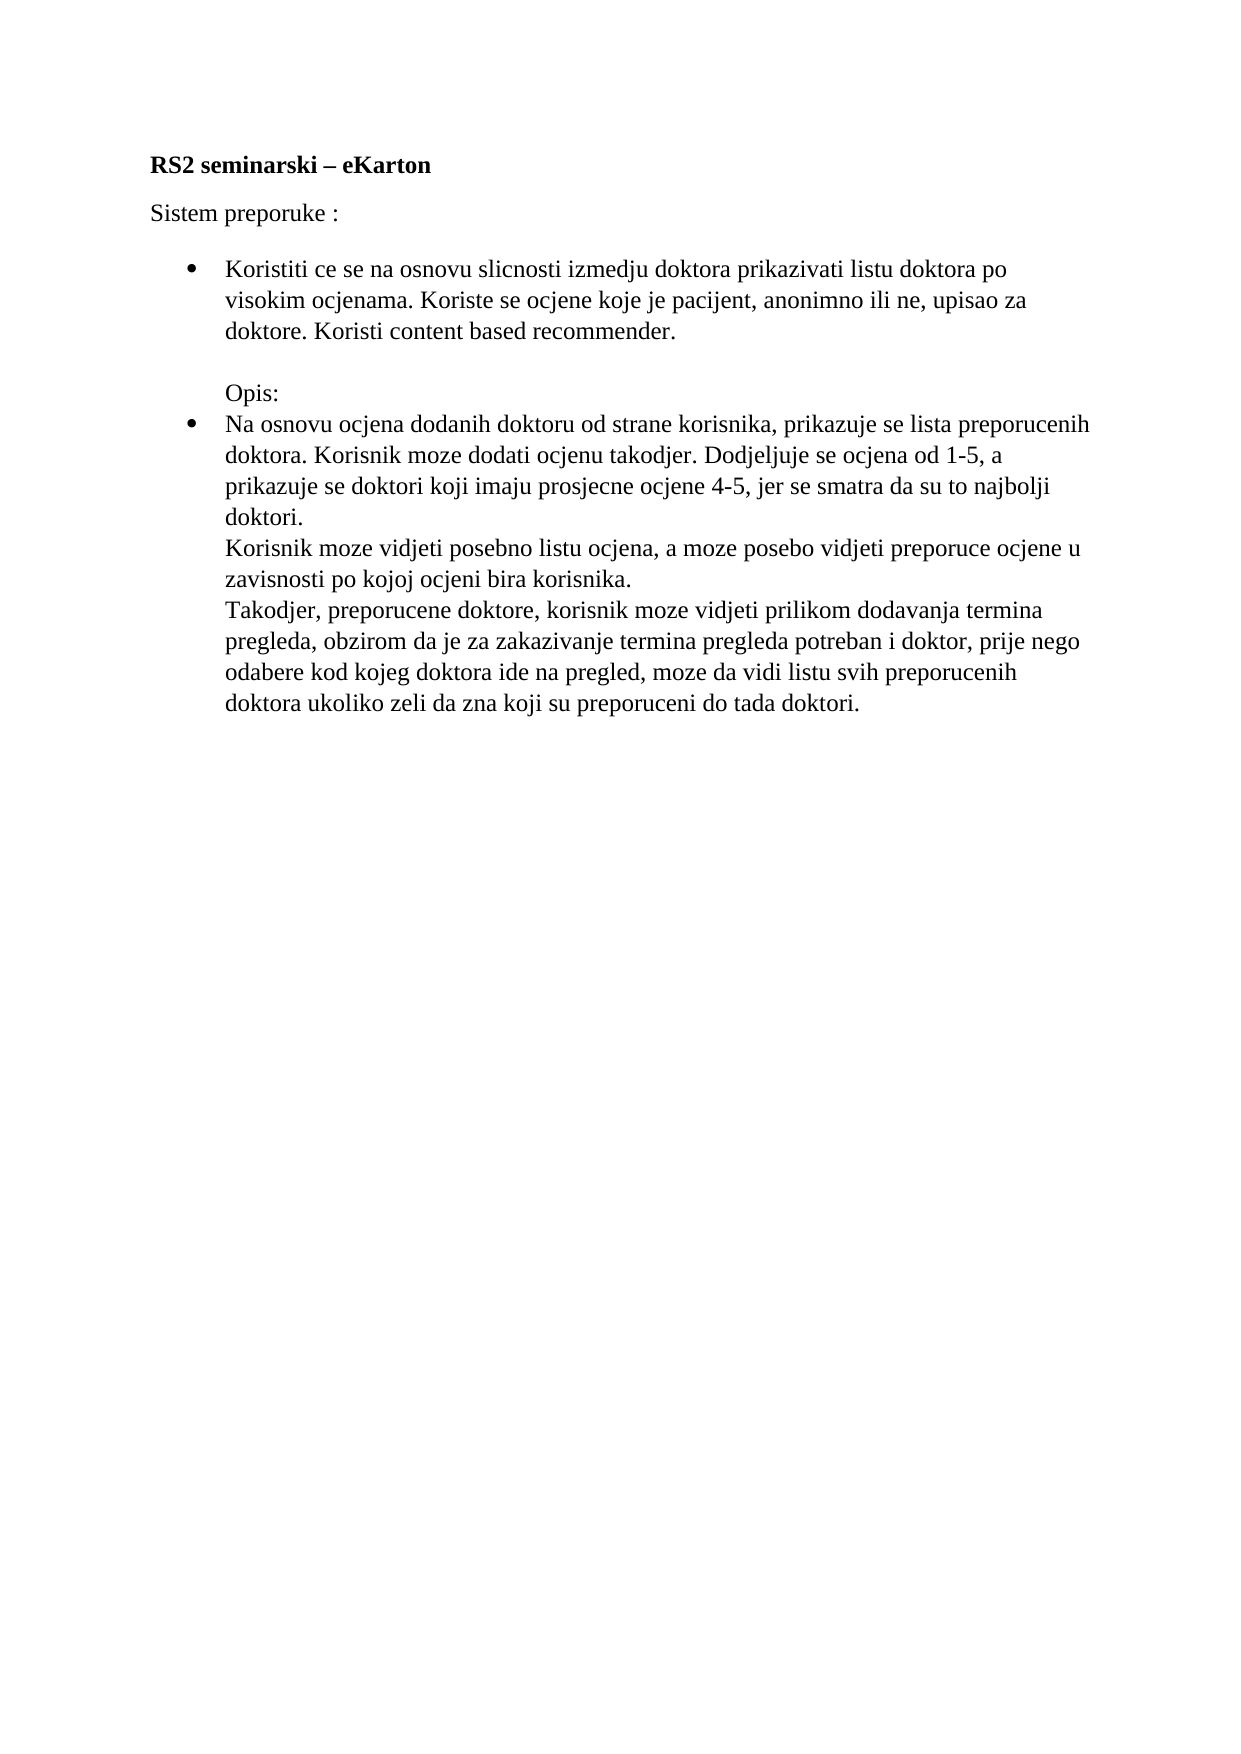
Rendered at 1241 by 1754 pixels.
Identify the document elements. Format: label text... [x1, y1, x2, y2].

text Sistem preporuke : [150, 198, 1090, 226]
list Korisnik moze vidjeti posebno listu ocjena, a moze posebo vidjeti preporuce ocjene u zavisnosti po kojoj ocjeni bira korisnika. [225, 533, 1090, 593]
text RS2 seminarski – eKarton [150, 150, 1090, 179]
list Opis: [225, 378, 1090, 407]
list Koristiti ce se na osnovu slicnosti izmedju doktora prikazivati listu doktora po visokim ocjenama. Koriste se ocjene koje je pacijent, anonimno ili ne, upisao za doktore. Koristi content based recommender. [187, 254, 1090, 344]
list Takodjer, preporucene doktore, korisnik moze vidjeti prilikom dodavanja termina pregleda, obzirom da je za zakazivanje termina pregleda potreban i doktor, prije nego odabere kod kojeg doktora ide na pregled, moze da vidi listu svih preporucenih doktora ukoliko zeli da zna koji su preporuceni do tada doktori. [225, 595, 1090, 717]
list Na osnovu ocjena dodanih doktoru od strane korisnika, prikazuje se lista preporucenih doktora. Korisnik moze dodati ocjenu takodjer. Dodjeljuje se ocjena od 1-5, a prikazuje se doktori koji imaju prosjecne ocjene 4-5, jer se smatra da su to najbolji doktori. [187, 409, 1090, 531]
